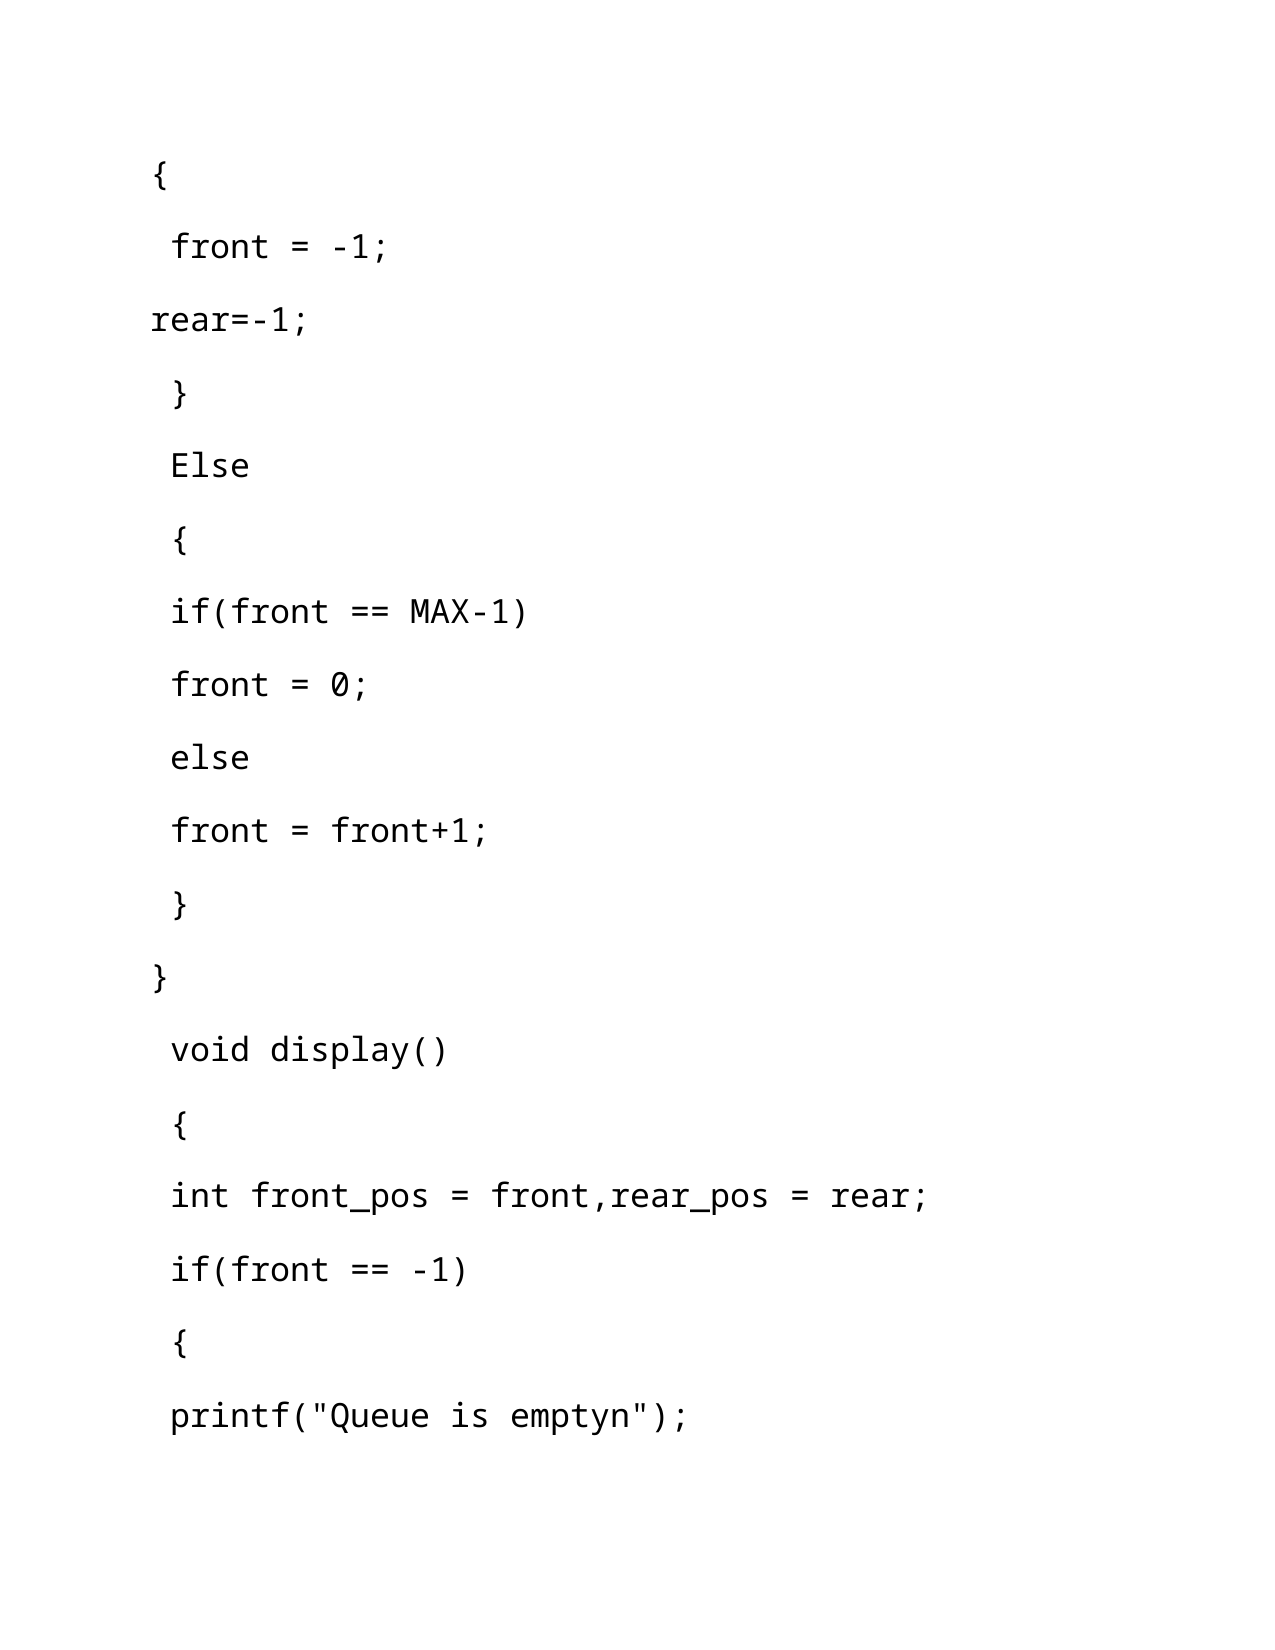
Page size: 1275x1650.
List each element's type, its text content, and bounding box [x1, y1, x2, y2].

text rear=-1; [150, 296, 1125, 341]
text } [150, 369, 1125, 414]
text { [150, 150, 1125, 195]
text front = 0; [150, 661, 1125, 707]
text } [150, 953, 1125, 999]
text { [150, 1099, 1125, 1145]
text { [150, 515, 1125, 561]
text else [150, 734, 1125, 779]
text if(front == MAX-1) [150, 588, 1125, 633]
text if(front == -1) [150, 1245, 1125, 1291]
text front = front+1; [150, 807, 1125, 853]
text { [150, 1318, 1125, 1364]
text } [150, 880, 1125, 926]
text printf("Queue is emptyn"); [150, 1391, 1125, 1437]
text void display() [150, 1026, 1125, 1072]
text Else [150, 442, 1125, 487]
text front = -1; [150, 223, 1125, 268]
text int front_pos = front,rear_pos = rear; [150, 1172, 1125, 1218]
